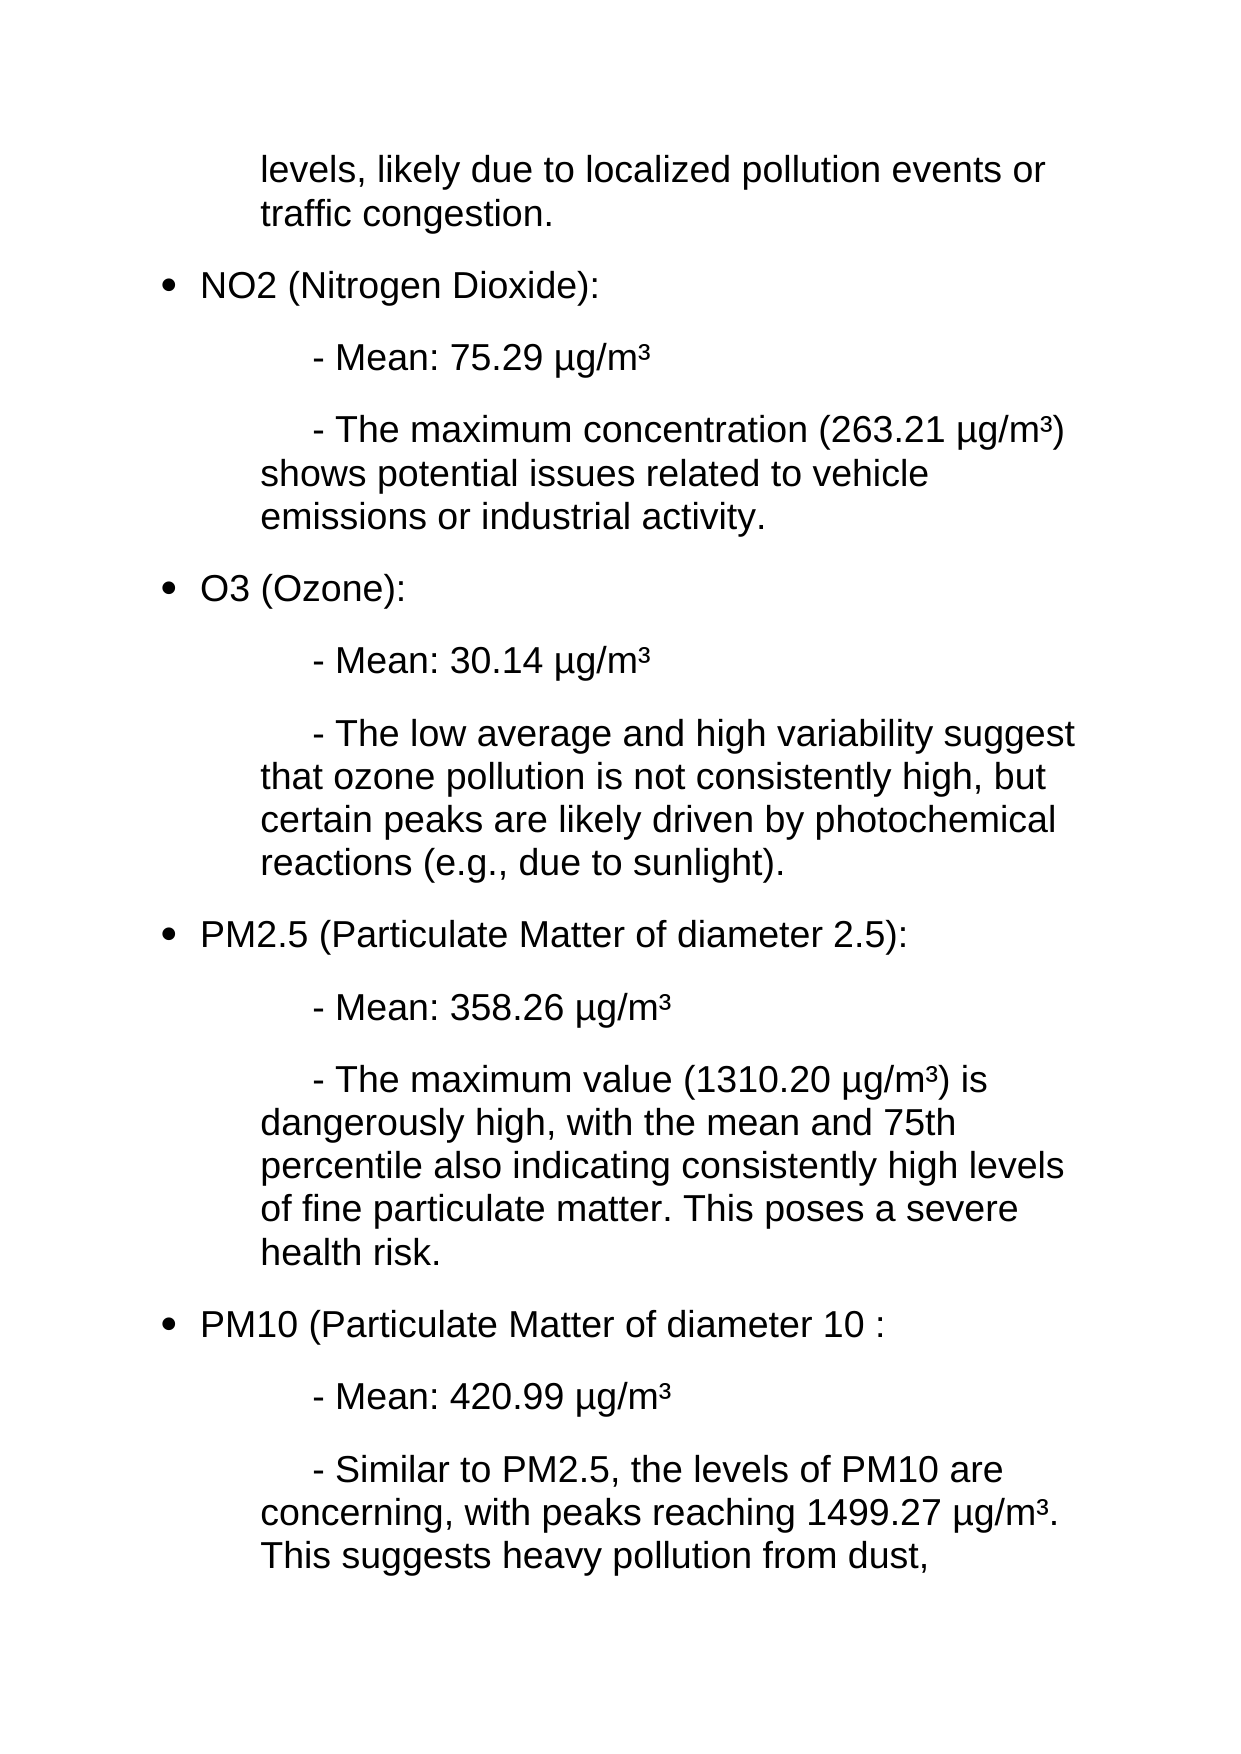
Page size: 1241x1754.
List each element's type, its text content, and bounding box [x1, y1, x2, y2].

text - Mean: 30.14 µg/m³ [260, 639, 1093, 682]
text - The low average and high variability suggest that ozone pollution is not consistently high, but certain peaks are likely driven by photochemical reactions (e.g., due to sunlight). [260, 711, 1093, 883]
list PM10 (Particulate Matter of diameter 10 : [162, 1302, 1093, 1345]
text - The maximum value (1310.20 µg/m³) is dangerously high, with the mean and 75th percentile also indicating consistently high levels of fine particulate matter. This poses a severe health risk. [260, 1057, 1093, 1273]
list O3 (Ozone): [162, 566, 1093, 609]
text - The maximum concentration (263.21 µg/m³) shows potential issues related to vehicle emissions or industrial activity. [260, 408, 1093, 537]
list NO2 (Nitrogen Dioxide): [162, 263, 1093, 306]
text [260, 1447, 1093, 1576]
text - Mean: 358.26 µg/m³ [260, 985, 1093, 1028]
text - Mean: 75.29 µg/m³ [260, 335, 1093, 378]
list PM2.5 (Particulate Matter of diameter 2.5): [162, 913, 1093, 956]
text - Mean: 420.99 µg/m³ [260, 1374, 1093, 1418]
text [260, 148, 1093, 234]
